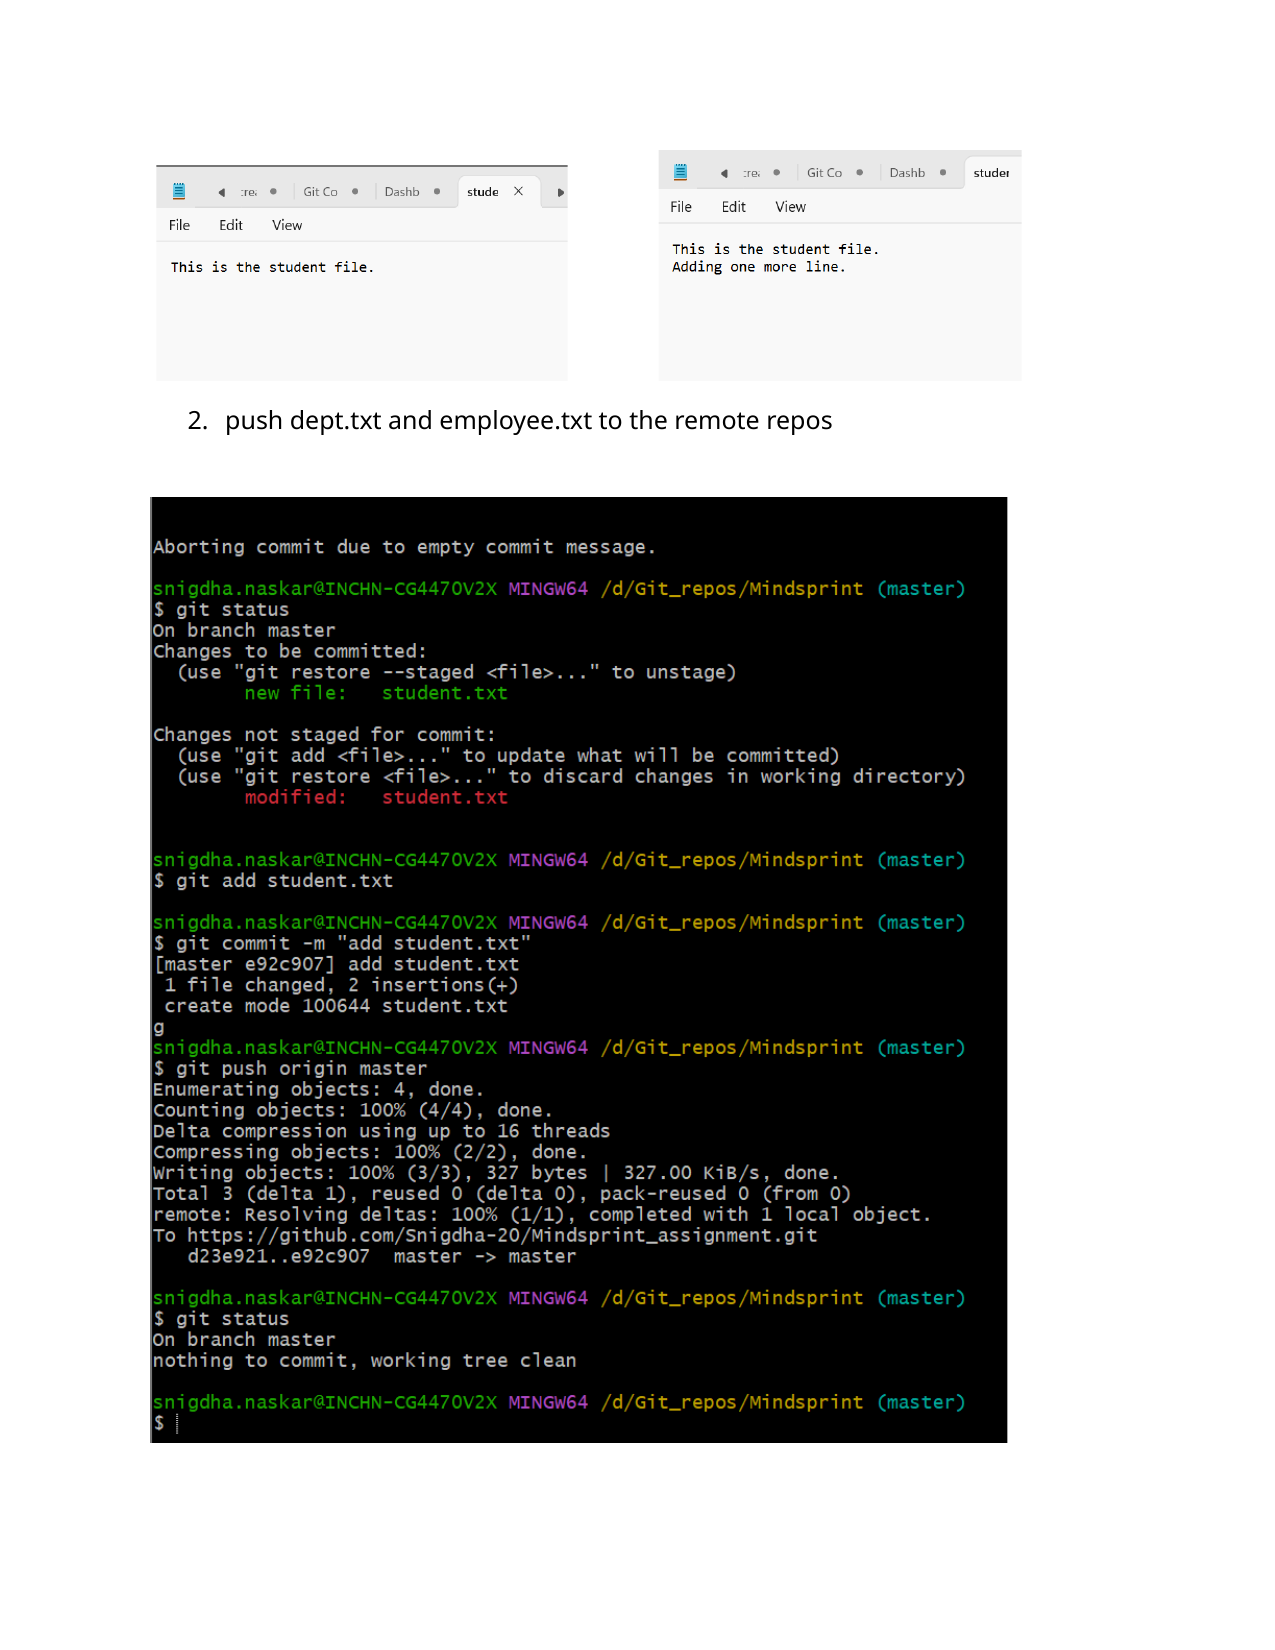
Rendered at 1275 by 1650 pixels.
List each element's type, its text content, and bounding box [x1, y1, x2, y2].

list push dept.txt and employee.txt to the remote repos [187, 403, 1125, 476]
picture [658, 150, 1022, 381]
picture [150, 497, 1008, 1443]
picture [156, 165, 568, 381]
